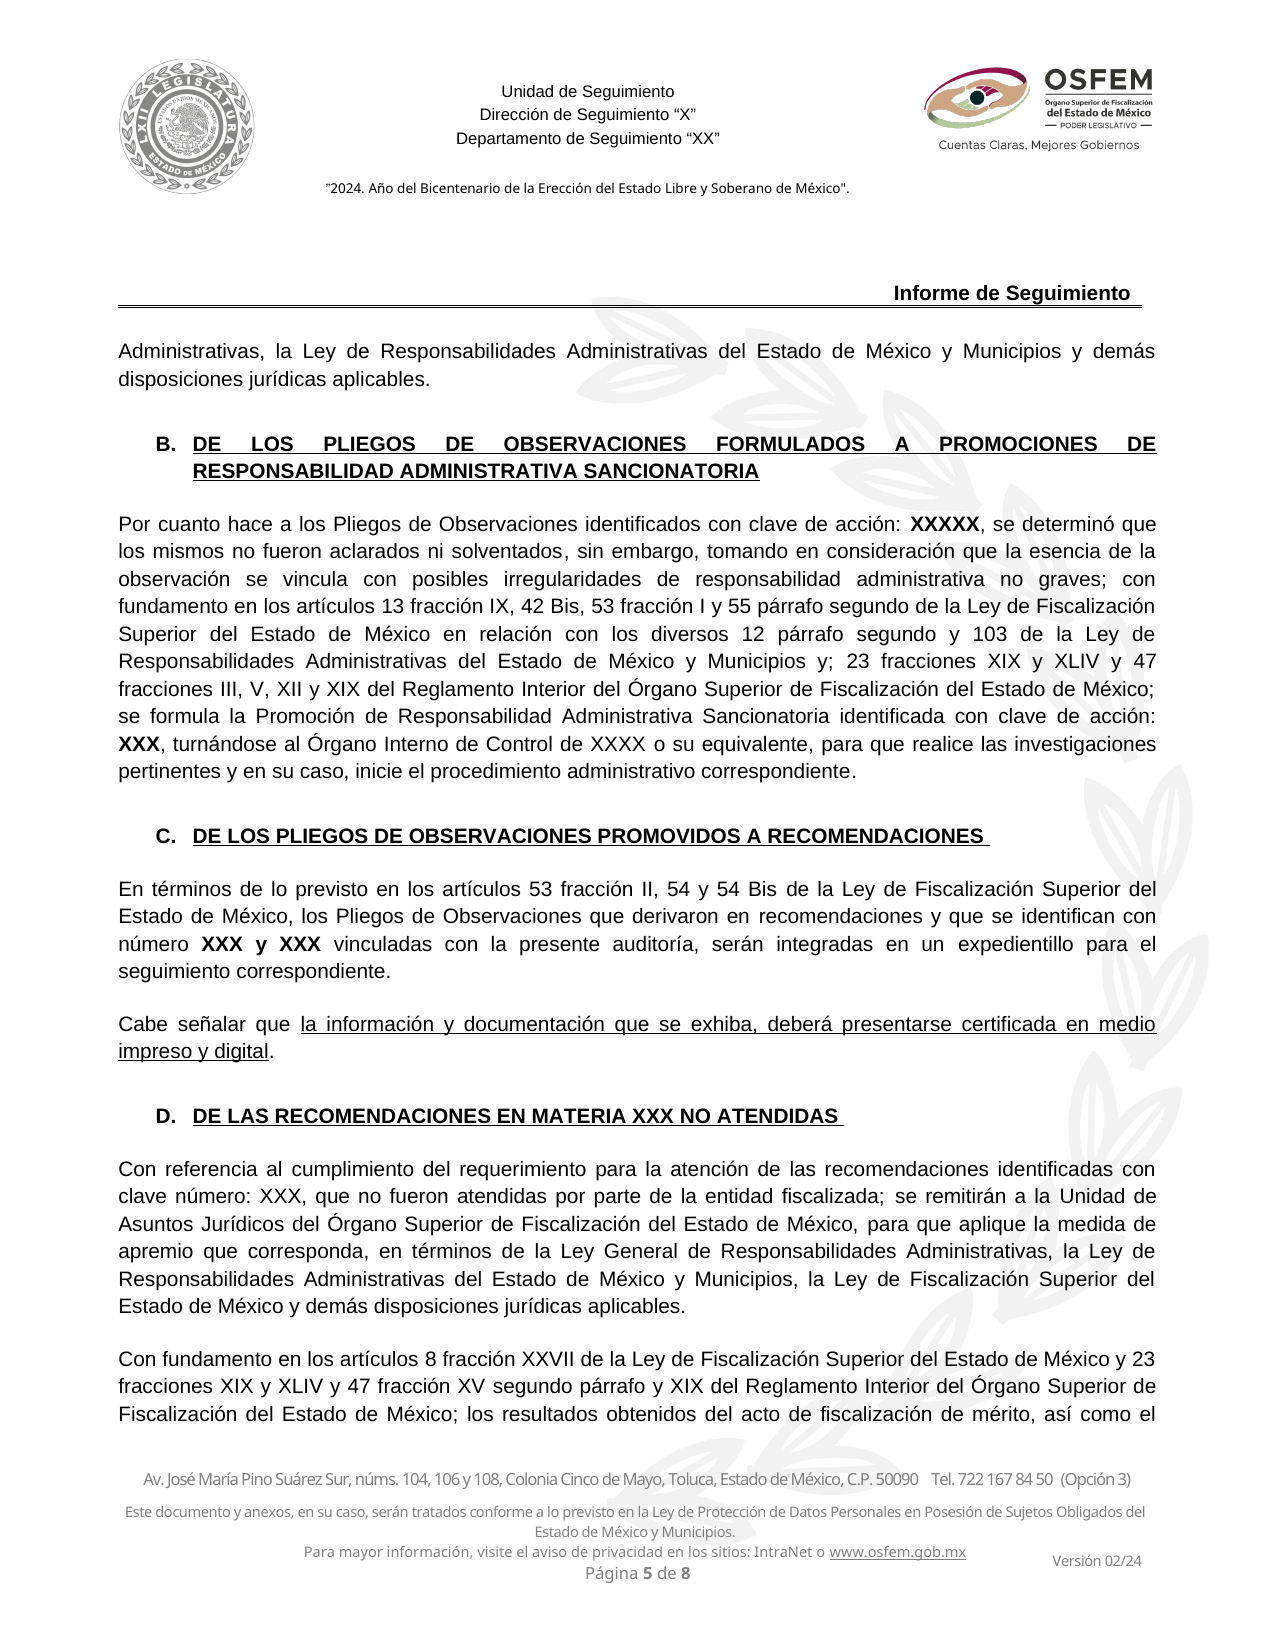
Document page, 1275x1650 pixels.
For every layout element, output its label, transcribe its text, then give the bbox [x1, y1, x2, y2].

picture [920, 59, 1157, 157]
text Con referencia al cumplimiento del requerimiento para la atención de las recomendaciones identificadas con clave número: XXX, que no fueron atendidas por parte de la entidad fiscalizada; se remitirán a la Unidad de Asuntos Jurídicos del Órgano Superior de Fiscalización del Estado de México, para que aplique la medida de apremio que corresponda, en términos de la Ley General de Responsabilidades Administrativas, la Ley de Responsabilidades Administrativas del Estado de México y Municipios, la Ley de Fiscalización Superior del Estado de México y demás disposiciones jurídicas aplicables. [118, 1157, 1157, 1318]
text En términos de lo previsto en los artículos 53 fracción II, 54 y 54 Bis de la Ley de Fiscalización Superior del Estado de México, los Pliegos de Observaciones que derivaron en recomendaciones y que se identifican con número XXX y XXX vinculadas con la presente auditoría, serán integradas en un expedientillo para el seguimiento correspondiente. [118, 877, 1157, 983]
picture [576, 296, 1209, 1546]
list DE LOS PLIEGOS DE OBSERVACIONES FORMULADOS A PROMOCIONES DE RESPONSABILIDAD ADMINISTRATIVA SANCIONATORIA [155, 432, 1157, 483]
list DE LAS RECOMENDACIONES EN MATERIA XXX NO ATENDIDAS [155, 1104, 1157, 1128]
list DE LOS PLIEGOS DE OBSERVACIONES PROMOVIDOS A RECOMENDACIONES [155, 824, 1157, 848]
text Cabe señalar que la información y documentación que se exhiba, deberá presentarse certificada en medio impreso y digital. [118, 1012, 1157, 1063]
picture [118, 59, 255, 195]
text Por cuanto hace a los Pliegos de Observaciones identificados con clave de acción: XXXXX, se determinó que los mismos no fueron aclarados ni solventados, sin embargo, tomando en consideración que la esencia de la observación se vincula con posibles irregularidades de responsabilidad administrativa no graves; con fundamento en los artículos 13 fracción IX, 42 Bis, 53 fracción I y 55 párrafo segundo de la Ley de Fiscalización Superior del Estado de México en relación con los diversos 12 párrafo segundo y 103 de la Ley de Responsabilidades Administrativas del Estado de México y Municipios y; 23 fracciones XIX y XLIV y 47 fracciones III, V, XII y XIX del Reglamento Interior del Órgano Superior de Fiscalización del Estado de México; se formula la Promoción de Responsabilidad Administrativa Sancionatoria identificada con clave de acción: XXX, turnándose al Órgano Interno de Control de XXXX o su equivalente, para que realice las investigaciones pertinentes y en su caso, inicie el procedimiento administrativo correspondiente. [118, 512, 1157, 783]
